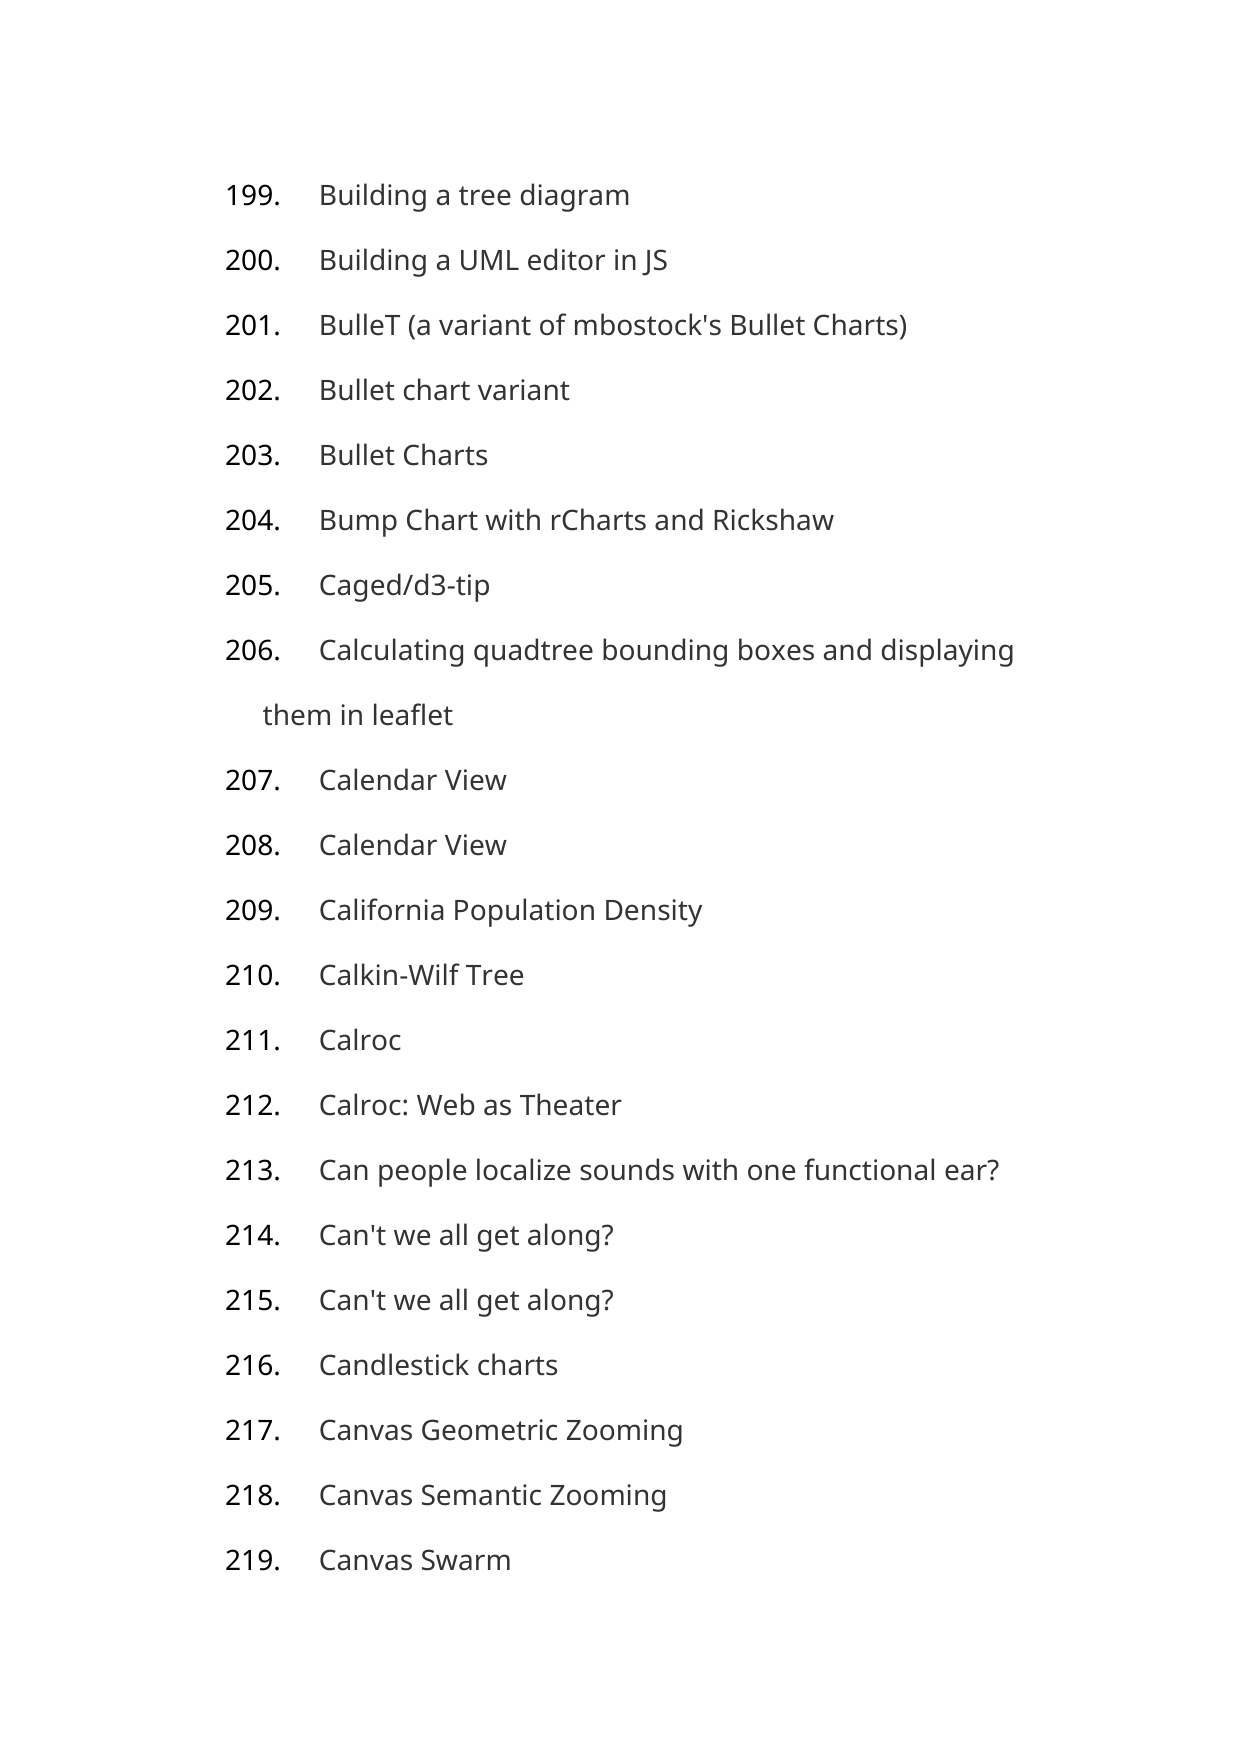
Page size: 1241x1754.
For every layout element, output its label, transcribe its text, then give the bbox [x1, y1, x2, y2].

list Canvas Swarm [225, 1527, 1053, 1592]
list BulleT (a variant of mbostock's Bullet Charts) [225, 292, 1053, 357]
list Calkin-Wilf Tree [225, 942, 1053, 1007]
list Can't we all get along? [225, 1267, 1053, 1332]
list Can't we all get along? [225, 1202, 1053, 1267]
list California Population Density [225, 877, 1053, 942]
list Calroc [225, 1007, 1053, 1072]
list Calroc: Web as Theater [225, 1072, 1053, 1137]
list Bullet chart variant [225, 357, 1053, 422]
list Bullet Charts [225, 422, 1053, 487]
list Candlestick charts [225, 1332, 1053, 1397]
list Can people localize sounds with one functional ear? [225, 1137, 1053, 1202]
list Building a UML editor in JS [225, 227, 1053, 292]
list Calendar View [225, 812, 1053, 877]
list Canvas Geometric Zooming [225, 1397, 1053, 1462]
list Calculating quadtree bounding boxes and displaying them in leaflet [225, 617, 1053, 747]
list Calendar View [225, 747, 1053, 812]
list Building a tree diagram [225, 162, 1053, 227]
list Canvas Semantic Zooming [225, 1462, 1053, 1527]
list Bump Chart with rCharts and Rickshaw [225, 487, 1053, 552]
list Caged/d3-tip [225, 552, 1053, 617]
